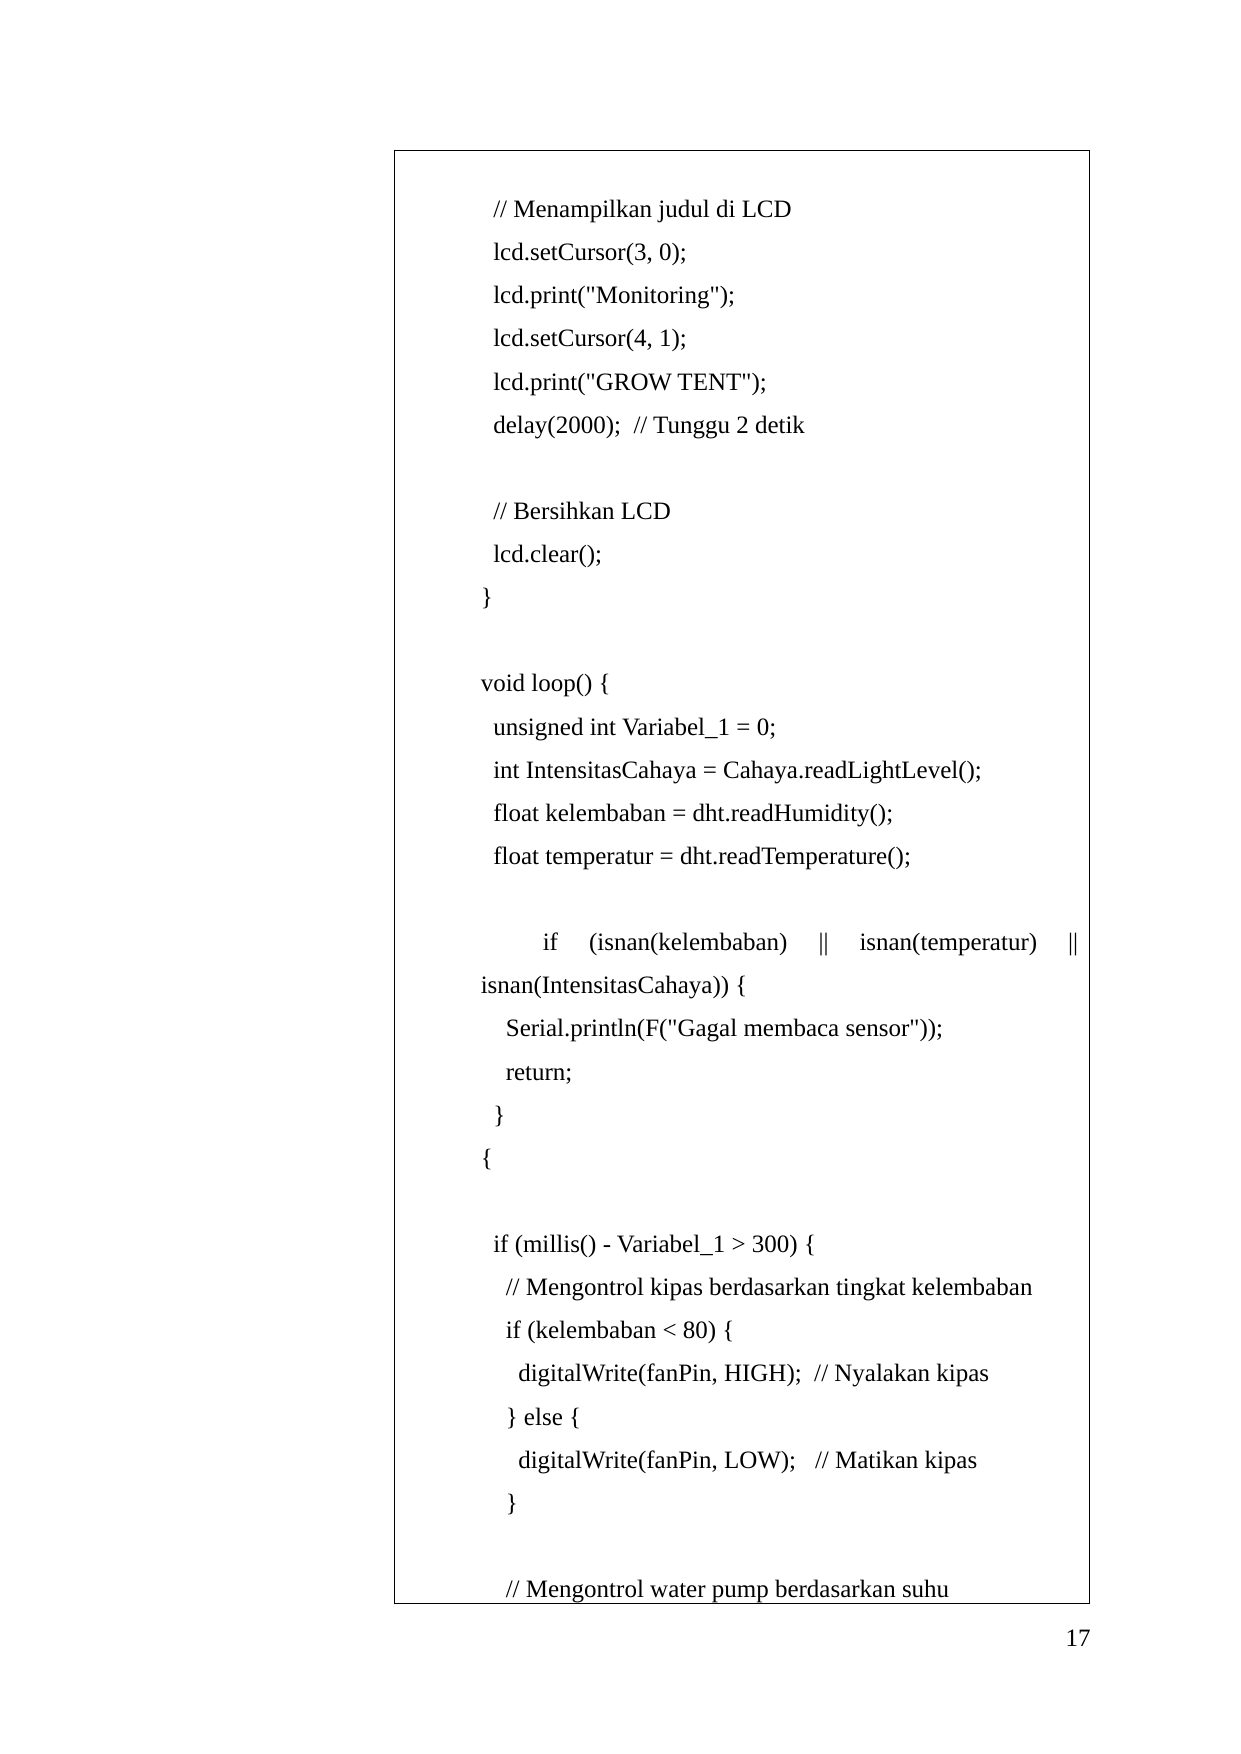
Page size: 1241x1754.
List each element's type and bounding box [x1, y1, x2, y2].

table_header [395, 151, 1089, 1603]
